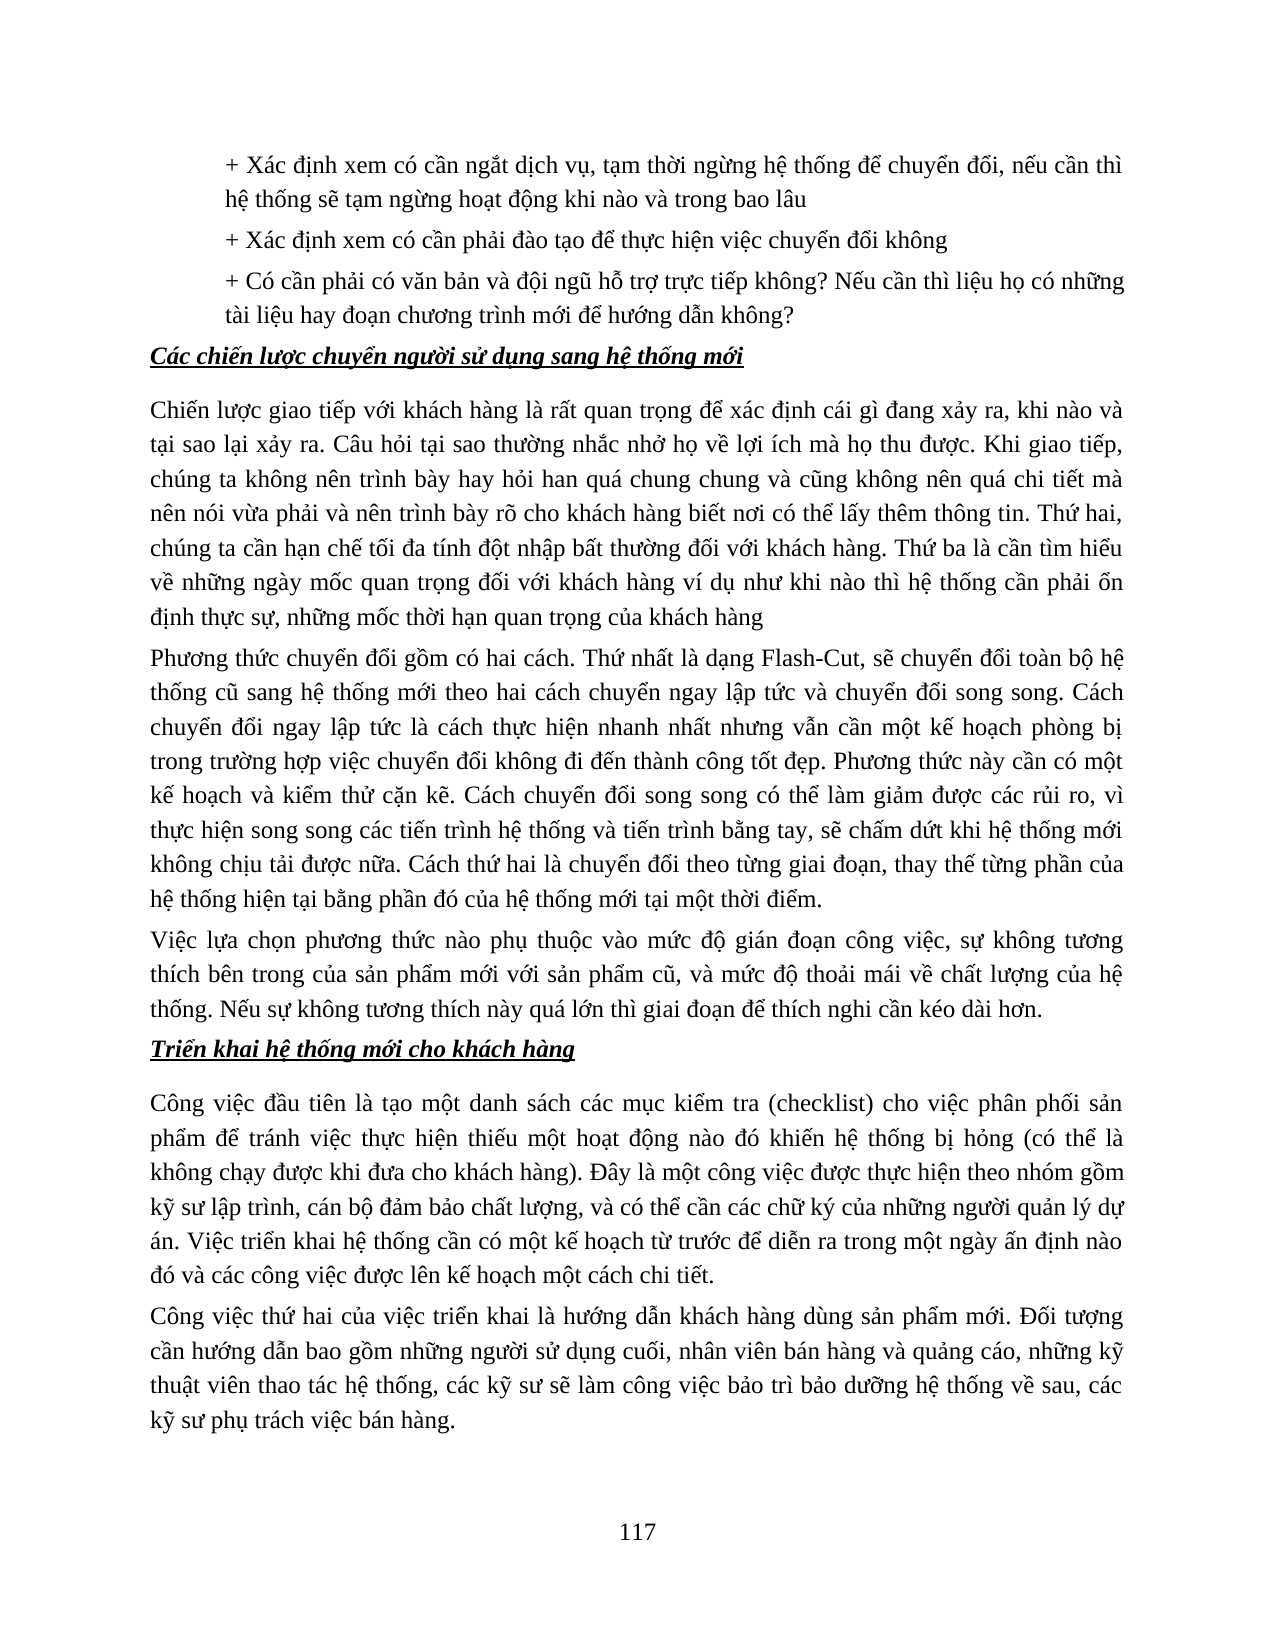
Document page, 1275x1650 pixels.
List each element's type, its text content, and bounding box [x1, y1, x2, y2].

text Các chiến lược chuyển người sử dụng sang hệ thống mới [150, 341, 1125, 370]
text Việc lựa chọn phương thức nào phụ thuộc vào mức độ gián đoạn công việc, sự không tương thích bên trong của sản phẩm mới với sản phẩm cũ, và mức độ thoải mái về chất lượng của hệ thống. Nếu sự không tương thích này quá lớn thì giai đoạn để thích nghi cần kéo dài hơn. [150, 925, 1125, 1022]
text + Xác định xem có cần phải đào tạo để thực hiện việc chuyển đổi không [150, 225, 1125, 254]
text + Có cần phải có văn bản và đội ngũ hỗ trợ trực tiếp không? Nếu cần thì liệu họ có những tài liệu hay đoạn chương trình mới để hướng dẫn không? [225, 266, 1125, 329]
text Công việc thứ hai của việc triển khai là hướng dẫn khách hàng dùng sản phẩm mới. Đối tượng cần hướng dẫn bao gồm những người sử dụng cuối, nhân viên bán hàng và quảng cáo, những kỹ thuật viên thao tác hệ thống, các kỹ sư sẽ làm công việc bảo trì bảo dưỡng hệ thống về sau, các kỹ sư phụ trách việc bán hàng. [150, 1301, 1125, 1433]
text Chiến lược giao tiếp với khách hàng là rất quan trọng để xác định cái gì đang xảy ra, khi nào và tại sao lại xảy ra. Câu hỏi tại sao thường nhắc nhở họ về lợi ích mà họ thu được. Khi giao tiếp, chúng ta không nên trình bày hay hỏi han quá chung chung và cũng không nên quá chi tiết mà nên nói vừa phải và nên trình bày rõ cho khách hàng biết nơi có thể lấy thêm thông tin. Thứ hai, chúng ta cần hạn chế tối đa tính đột nhập bất thường đối với khách hàng. Thứ ba là cần tìm hiểu về những ngày mốc quan trọng đối với khách hàng ví dụ như khi nào thì hệ thống cần phải ổn định thực sự, những mốc thời hạn quan trọng của khách hàng [150, 395, 1125, 631]
text Công việc đầu tiên là tạo một danh sách các mục kiểm tra (checklist) cho việc phân phối sản phẩm để tránh việc thực hiện thiếu một hoạt động nào đó khiến hệ thống bị hỏng (có thể là không chạy được khi đưa cho khách hàng). Đây là một công việc được thực hiện theo nhóm gồm kỹ sư lập trình, cán bộ đảm bảo chất lượng, và có thể cần các chữ ký của những người quản lý dự án. Việc triển khai hệ thống cần có một kế hoạch từ trước để diễn ra trong một ngày ấn định nào đó và các công việc được lên kế hoạch một cách chi tiết. [150, 1088, 1125, 1289]
text + Xác định xem có cần ngắt dịch vụ, tạm thời ngừng hệ thống để chuyển đổi, nếu cần thì hệ thống sẽ tạm ngừng hoạt động khi nào và trong bao lâu [225, 150, 1125, 213]
text Phương thức chuyển đổi gồm có hai cách. Thứ nhất là dạng Flash-Cut, sẽ chuyển đổi toàn bộ hệ thống cũ sang hệ thống mới theo hai cách chuyển ngay lập tức và chuyển đổi song song. Cách chuyển đổi ngay lập tức là cách thực hiện nhanh nhất nhưng vẫn cần một kế hoạch phòng bị trong trường hợp việc chuyển đổi không đi đến thành công tốt đẹp. Phương thức này cần có một kế hoạch và kiểm thử cặn kẽ. Cách chuyển đổi song song có thể làm giảm được các rủi ro, vì thực hiện song song các tiến trình hệ thống và tiến trình bằng tay, sẽ chấm dứt khi hệ thống mới không chịu tải được nữa. Cách thứ hai là chuyển đổi theo từng giai đoạn, thay thế từng phần của hệ thống hiện tại bằng phần đó của hệ thống mới tại một thời điểm. [150, 643, 1125, 913]
text Triển khai hệ thống mới cho khách hàng [150, 1034, 1125, 1063]
